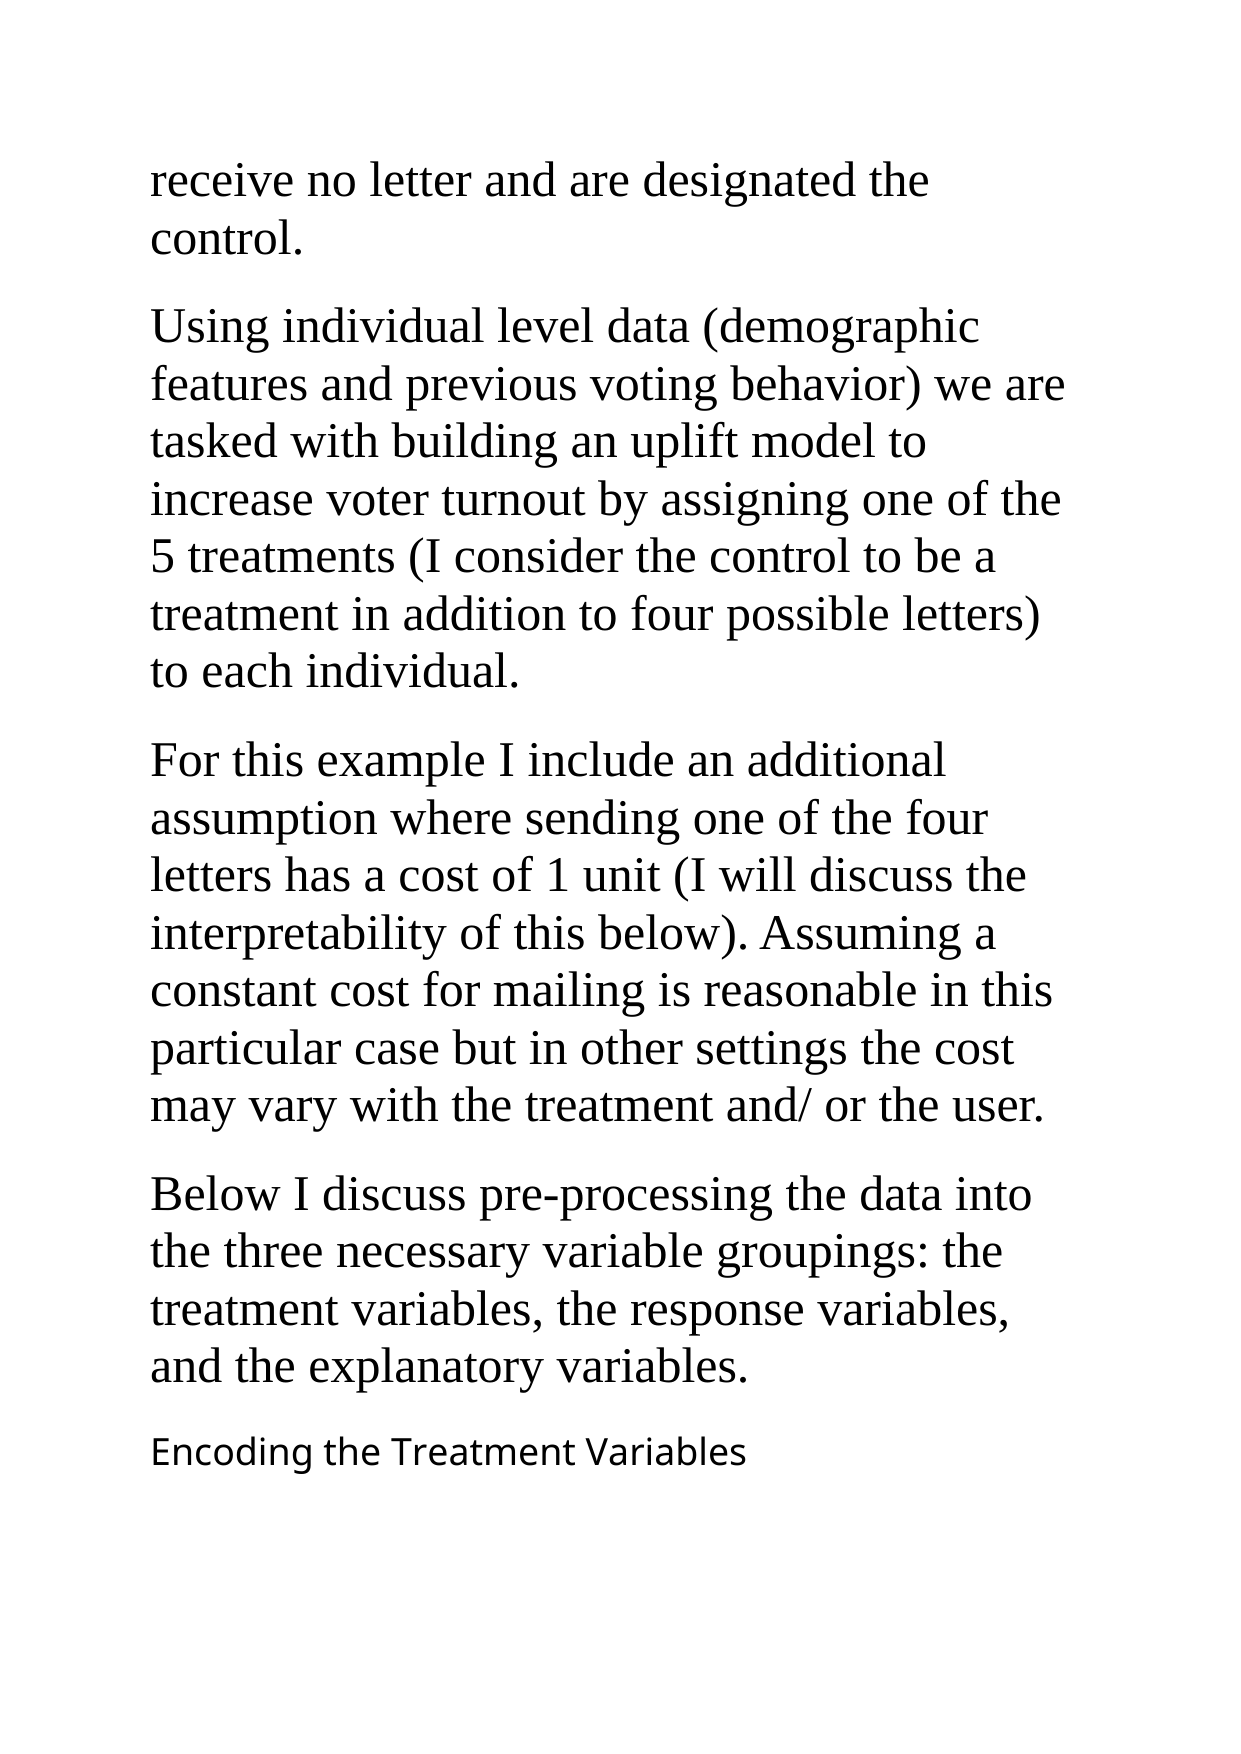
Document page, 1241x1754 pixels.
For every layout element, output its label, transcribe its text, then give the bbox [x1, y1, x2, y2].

text For this example I include an additional assumption where sending one of the four letters has a cost of 1 unit (I will discuss the interpretability of this below). Assuming a constant cost for mailing is reasonable in this particular case but in other settings the cost may vary with the treatment and/ or the user. [150, 730, 1090, 1132]
text Encoding the Treatment Variables [150, 1425, 1090, 1476]
text Below I discuss pre-processing the data into the three necessary variable groupings: the treatment variables, the response variables, and the explanatory variables. [150, 1164, 1090, 1394]
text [150, 150, 1090, 265]
text Using individual level data (demographic features and previous voting behavior) we are tasked with building an uplift model to increase voter turnout by assigning one of the 5 treatments (I consider the control to be a treatment in addition to four possible letters) to each individual. [150, 296, 1090, 699]
